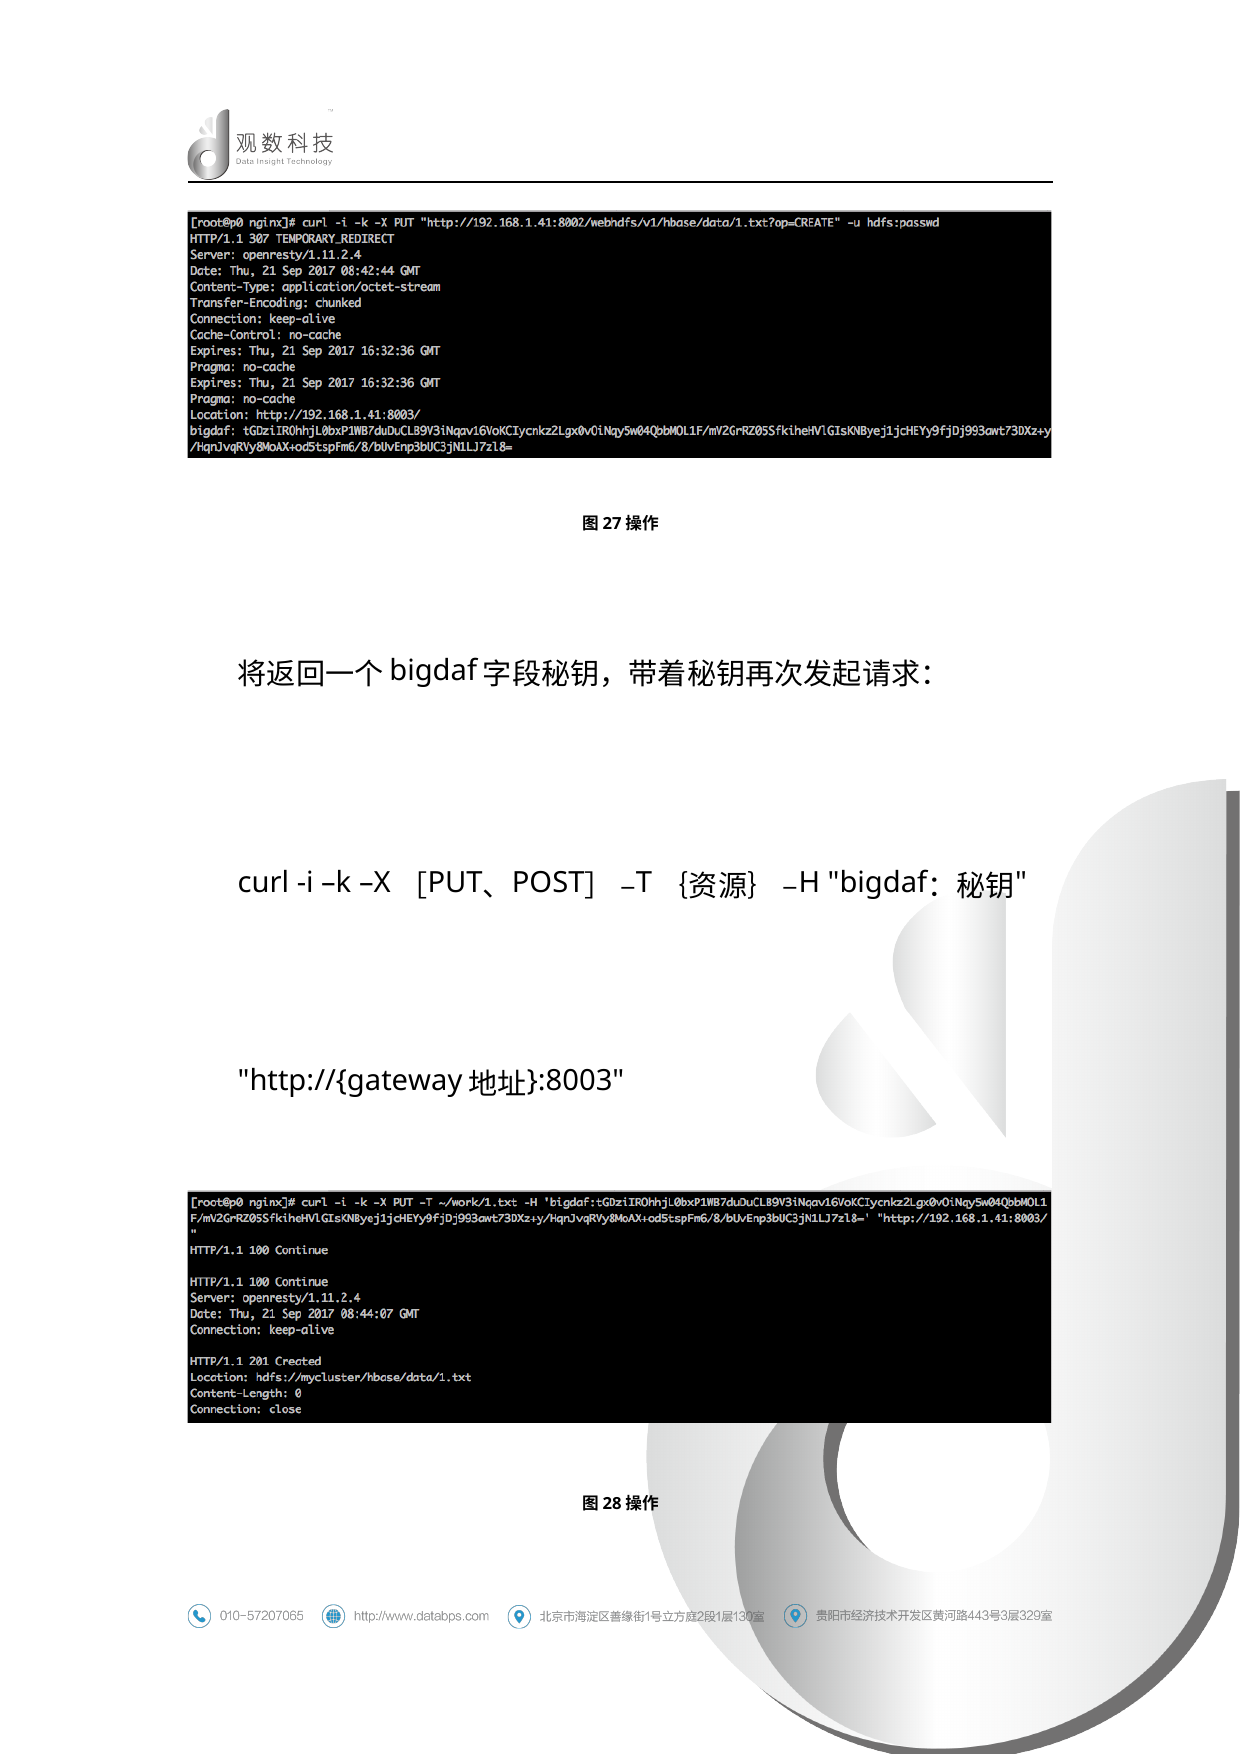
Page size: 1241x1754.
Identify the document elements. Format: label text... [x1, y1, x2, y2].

picture [187, 109, 333, 180]
text 图 27 操作 [187, 500, 1053, 544]
picture [187, 210, 1052, 458]
list curl -i –k –X ［PUT、POST］ –T ｛资源｝ –H "bigdaf：秘钥" "http://{gateway地址}:8003" [237, 780, 1053, 1111]
list 将返回一个bigdaf字段秘钥，带着秘钥再次发起请求： [237, 568, 1053, 701]
text 图 28 操作 [187, 1480, 1053, 1524]
picture [187, 779, 1240, 1754]
